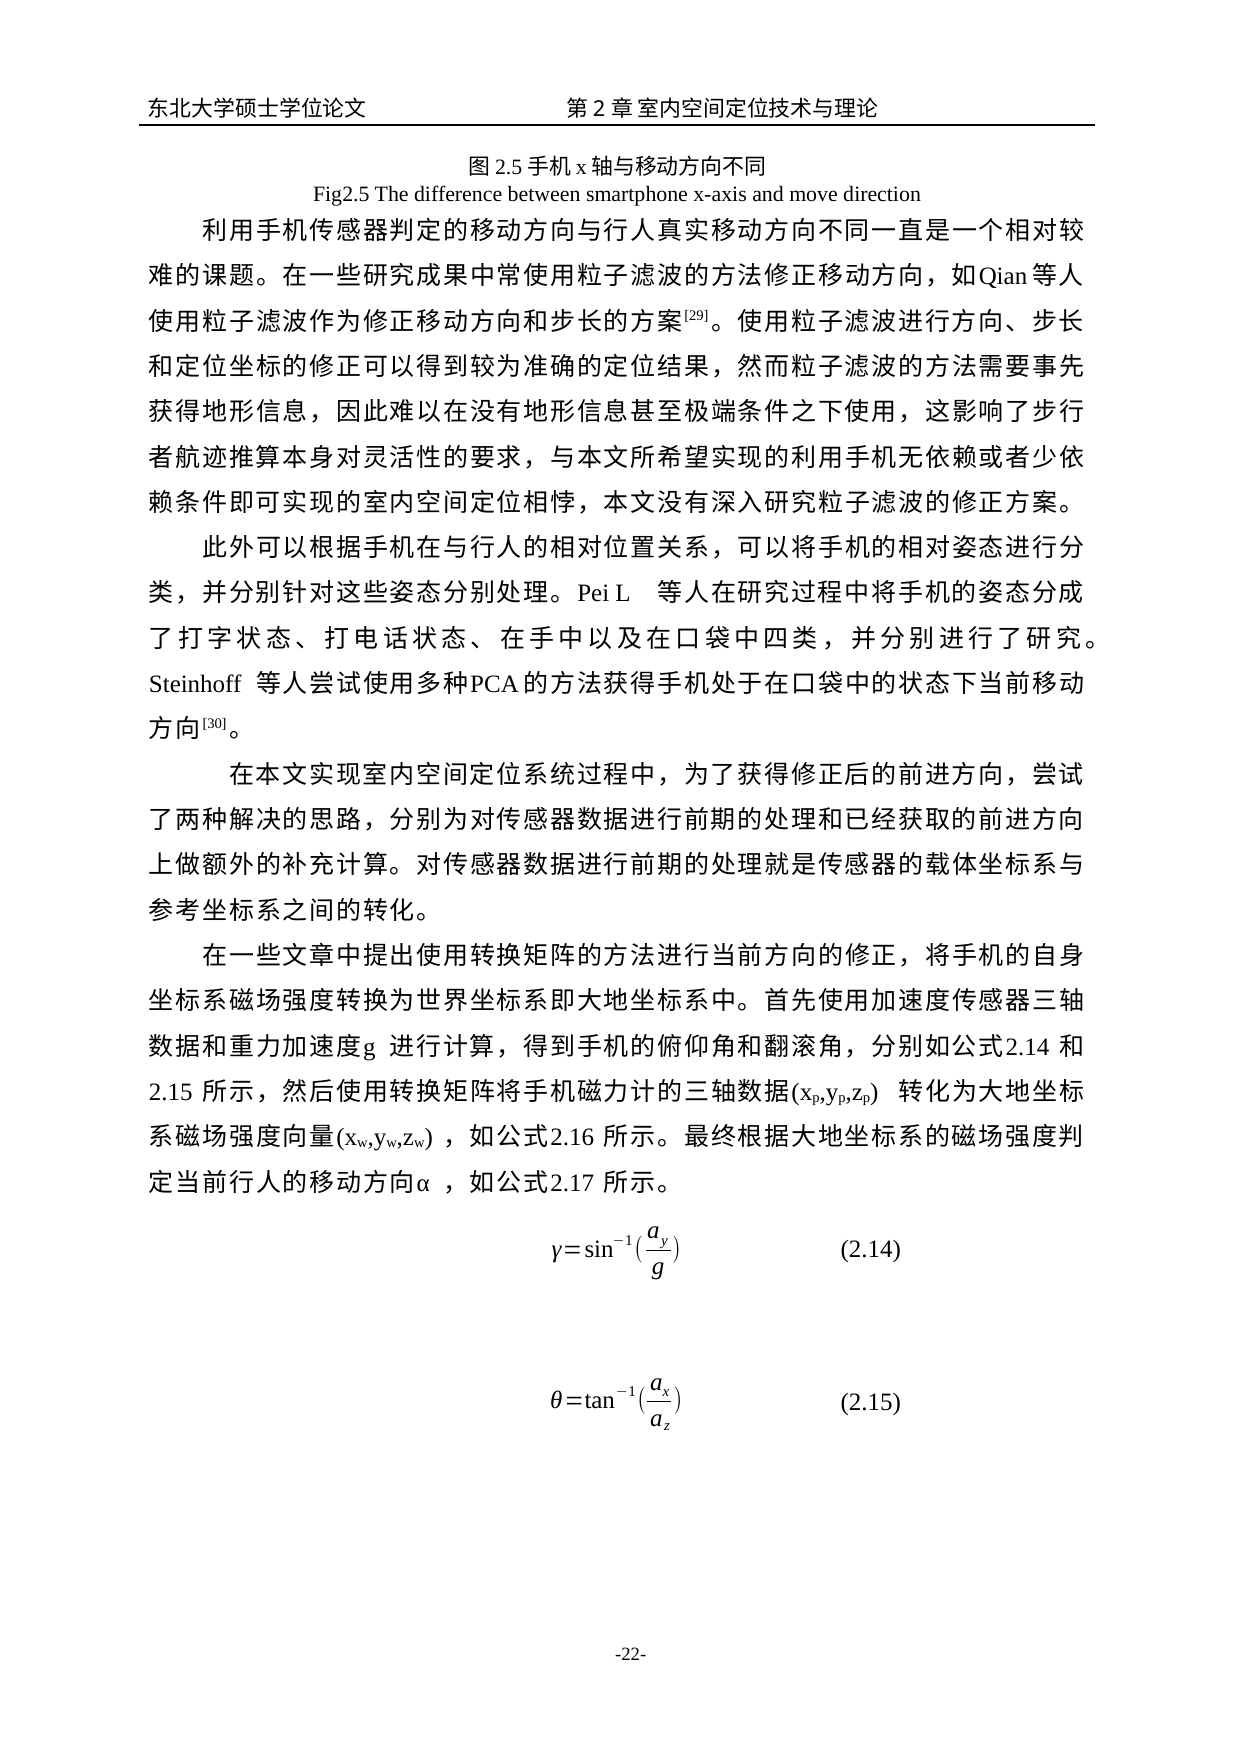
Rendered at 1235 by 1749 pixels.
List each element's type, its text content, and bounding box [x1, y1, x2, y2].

text 在本文实现室内空间定位系统过程中，为了获得修正后的前进方向，尝试了两种解决的思路，分别为对传感器数据进行前期的处理和已经获取的前进方向上做额外的补充计算。对传感器数据进行前期的处理就是传感器的载体坐标系与参考坐标系之间的转化。 [149, 750, 1086, 931]
text (2.14) [149, 1203, 1086, 1293]
text (2.15) [149, 1356, 1086, 1447]
text 在一些文章中提出使用转换矩阵的方法进行当前方向的修正，将手机的自身坐标系磁场强度转换为世界坐标系即大地坐标系中。首先使用加速度传感器三轴数据和重力加速度g进行计算，得到手机的俯仰角和翻滚角，分别如公式2.14和2.15所示，然后使用转换矩阵将手机磁力计的三轴数据(xp,yp,zp)转化为大地坐标系磁场强度向量(xw,yw,zw)，如公式2.16所示。最终根据大地坐标系的磁场强度判定当前行人的移动方向α，如公式2.17所示。 [149, 931, 1086, 1203]
text Fig2.5 The difference between smartphone x-axis and move direction [149, 181, 1086, 206]
text 利用手机传感器判定的移动方向与行人真实移动方向不同一直是一个相对较难的课题。在一些研究成果中常使用粒子滤波的方法修正移动方向，如Qian等人使用粒子滤波作为修正移动方向和步长的方案[29]。使用粒子滤波进行方向、步长和定位坐标的修正可以得到较为准确的定位结果，然而粒子滤波的方法需要事先获得地形信息，因此难以在没有地形信息甚至极端条件之下使用，这影响了步行者航迹推算本身对灵活性的要求，与本文所希望实现的利用手机无依赖或者少依赖条件即可实现的室内空间定位相悖，本文没有深入研究粒子滤波的修正方案。 [149, 206, 1086, 523]
text 此外可以根据手机在与行人的相对位置关系，可以将手机的相对姿态进行分类，并分别针对这些姿态分别处理。Pei L 等人在研究过程中将手机的姿态分成了打字状态、打电话状态、在手中以及在口袋中四类，并分别进行了研究。Steinhoff等人尝试使用多种PCA的方法获得手机处于在口袋中的状态下当前移动方向[30]。 [149, 523, 1086, 750]
text 图2.5 手机x轴与移动方向不同 [149, 149, 1086, 181]
